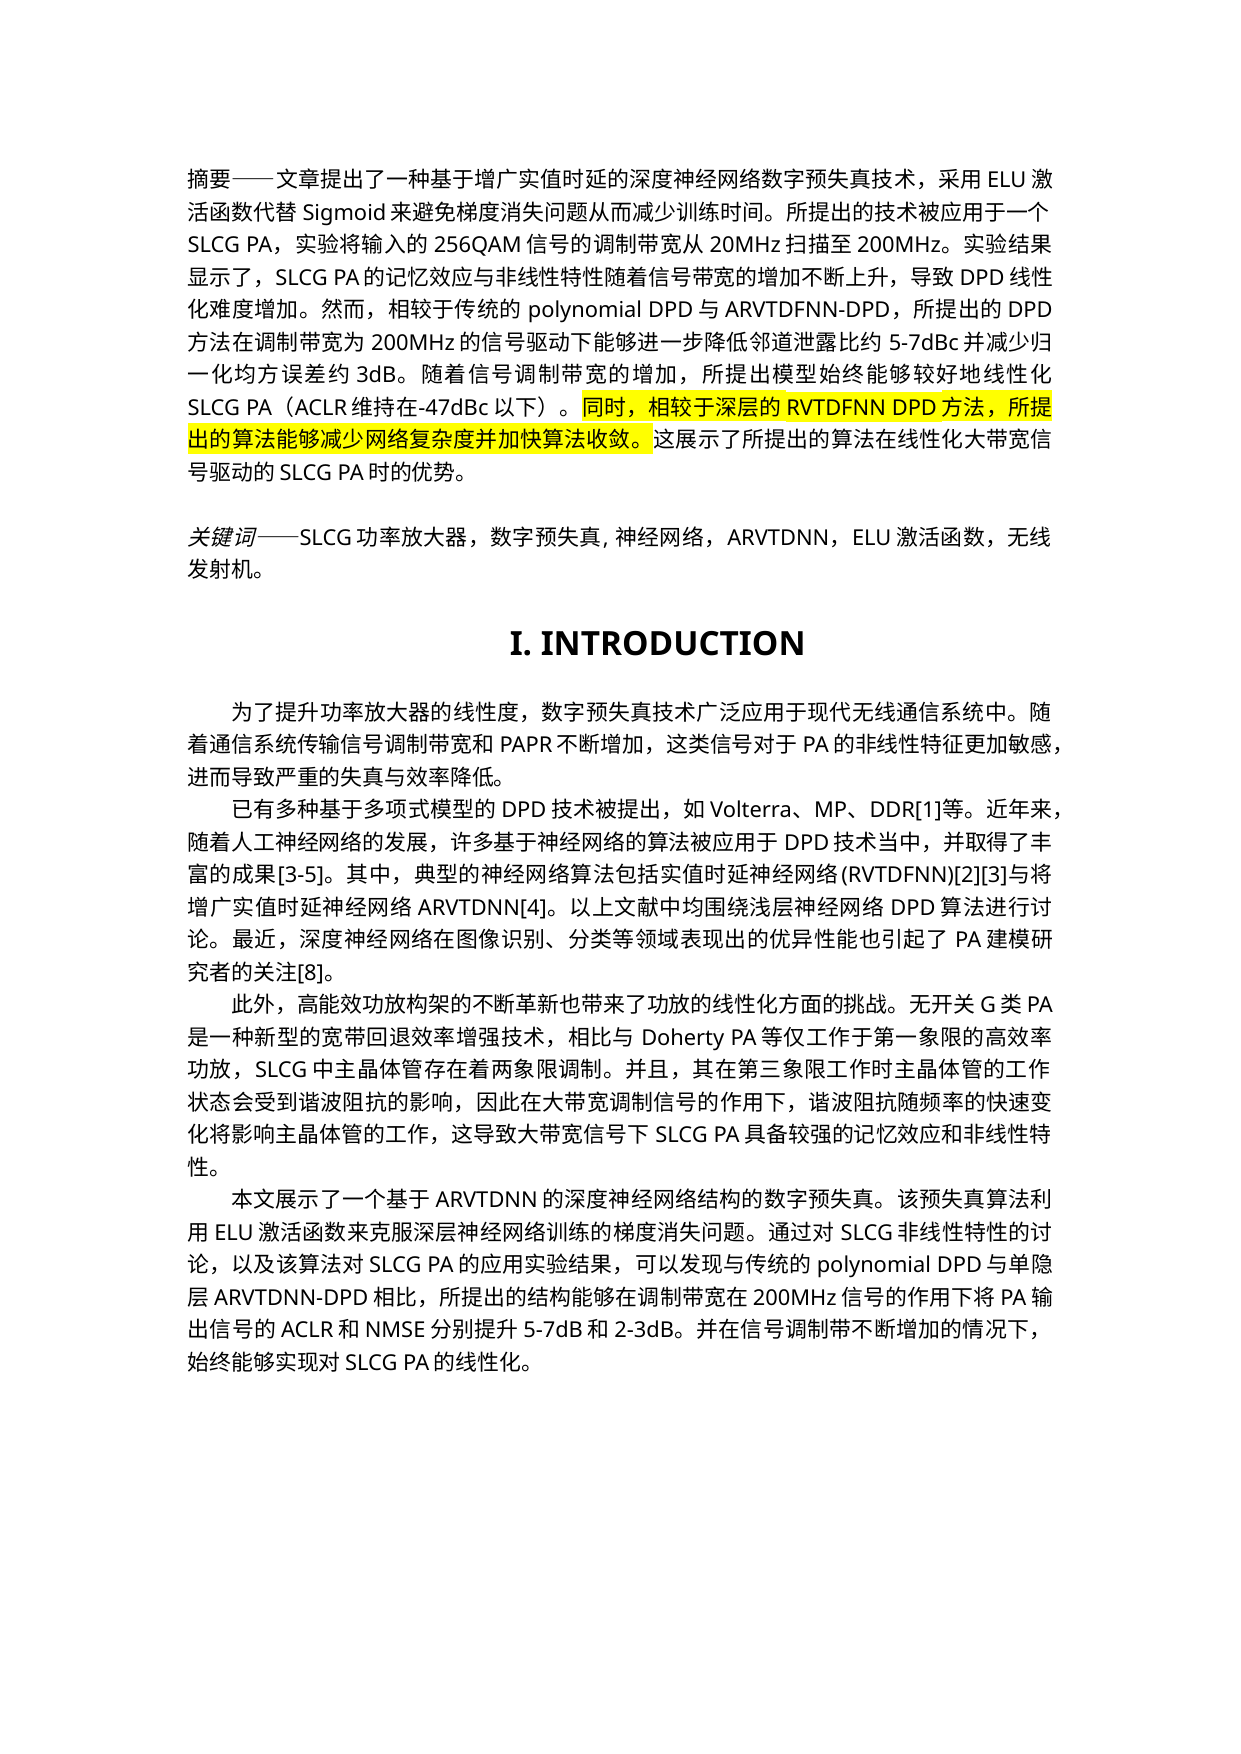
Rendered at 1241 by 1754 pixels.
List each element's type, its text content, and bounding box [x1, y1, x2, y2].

text 关键词——SLCG功率放大器，数字预失真, 神经网络，ARVTDNN，ELU激活函数，无线发射机。 [187, 519, 1053, 584]
text 此外，高能效功放构架的不断革新也带来了功放的线性化方面的挑战。无开关G类PA是一种新型的宽带回退效率增强技术，相比与Doherty PA等仅工作于第一象限的高效率功放，SLCG中主晶体管存在着两象限调制。并且，其在第三象限工作时主晶体管的工作状态会受到谐波阻抗的影响，因此在大带宽调制信号的作用下，谐波阻抗随频率的快速变化将影响主晶体管的工作，这导致大带宽信号下SLCG PA具备较强的记忆效应和非线性特性。 [187, 987, 1053, 1182]
text 为了提升功率放大器的线性度，数字预失真技术广泛应用于现代无线通信系统中。随着通信系统传输信号调制带宽和PAPR不断增加，这类信号对于PA的非线性特征更加敏感，进而导致严重的失真与效率降低。 [187, 694, 1053, 792]
subtitle I. INTRODUCTION [262, 609, 1053, 674]
text 本文展示了一个基于ARVTDNN的深度神经网络结构的数字预失真。该预失真算法利用ELU激活函数来克服深层神经网络训练的梯度消失问题。通过对SLCG非线性特性的讨论，以及该算法对SLCG PA的应用实验结果，可以发现与传统的polynomial DPD与单隐层ARVTDNN-DPD相比，所提出的结构能够在调制带宽在200MHz信号的作用下将PA输出信号的ACLR和NMSE分别提升5-7dB和2-3dB。并在信号调制带不断增加的情况下，始终能够实现对SLCG PA的线性化。 [187, 1182, 1053, 1377]
text 已有多种基于多项式模型的DPD技术被提出，如Volterra、MP、DDR[1]等。近年来，随着人工神经网络的发展，许多基于神经网络的算法被应用于DPD技术当中，并取得了丰富的成果[3-5]。其中，典型的神经网络算法包括实值时延神经网络(RVTDFNN)[2][3]与将增广实值时延神经网络ARVTDNN[4]。以上文献中均围绕浅层神经网络DPD算法进行讨论。最近，深度神经网络在图像识别、分类等领域表现出的优异性能也引起了PA建模研究者的关注[8]。 [187, 792, 1053, 987]
text 摘要——文章提出了一种基于增广实值时延的深度神经网络数字预失真技术，采用ELU激活函数代替Sigmoid来避免梯度消失问题从而减少训练时间。所提出的技术被应用于一个SLCG PA，实验将输入的256QAM信号的调制带宽从20MHz扫描至200MHz。实验结果显示了，SLCG PA的记忆效应与非线性特性随着信号带宽的增加不断上升，导致DPD线性化难度增加。然而，相较于传统的polynomial DPD与ARVTDFNN-DPD，所提出的DPD方法在调制带宽为200MHz的信号驱动下能够进一步降低邻道泄露比约5-7dBc并减少归一化均方误差约3dB。随着信号调制带宽的增加，所提出模型始终能够较好地线性化SLCG PA（ACLR维持在-47dBc以下）。同时，相较于深层的RVTDFNN DPD方法，所提出的算法能够减少网络复杂度并加快算法收敛。这展示了所提出的算法在线性化大带宽信号驱动的SLCG PA时的优势。 [187, 162, 1053, 487]
